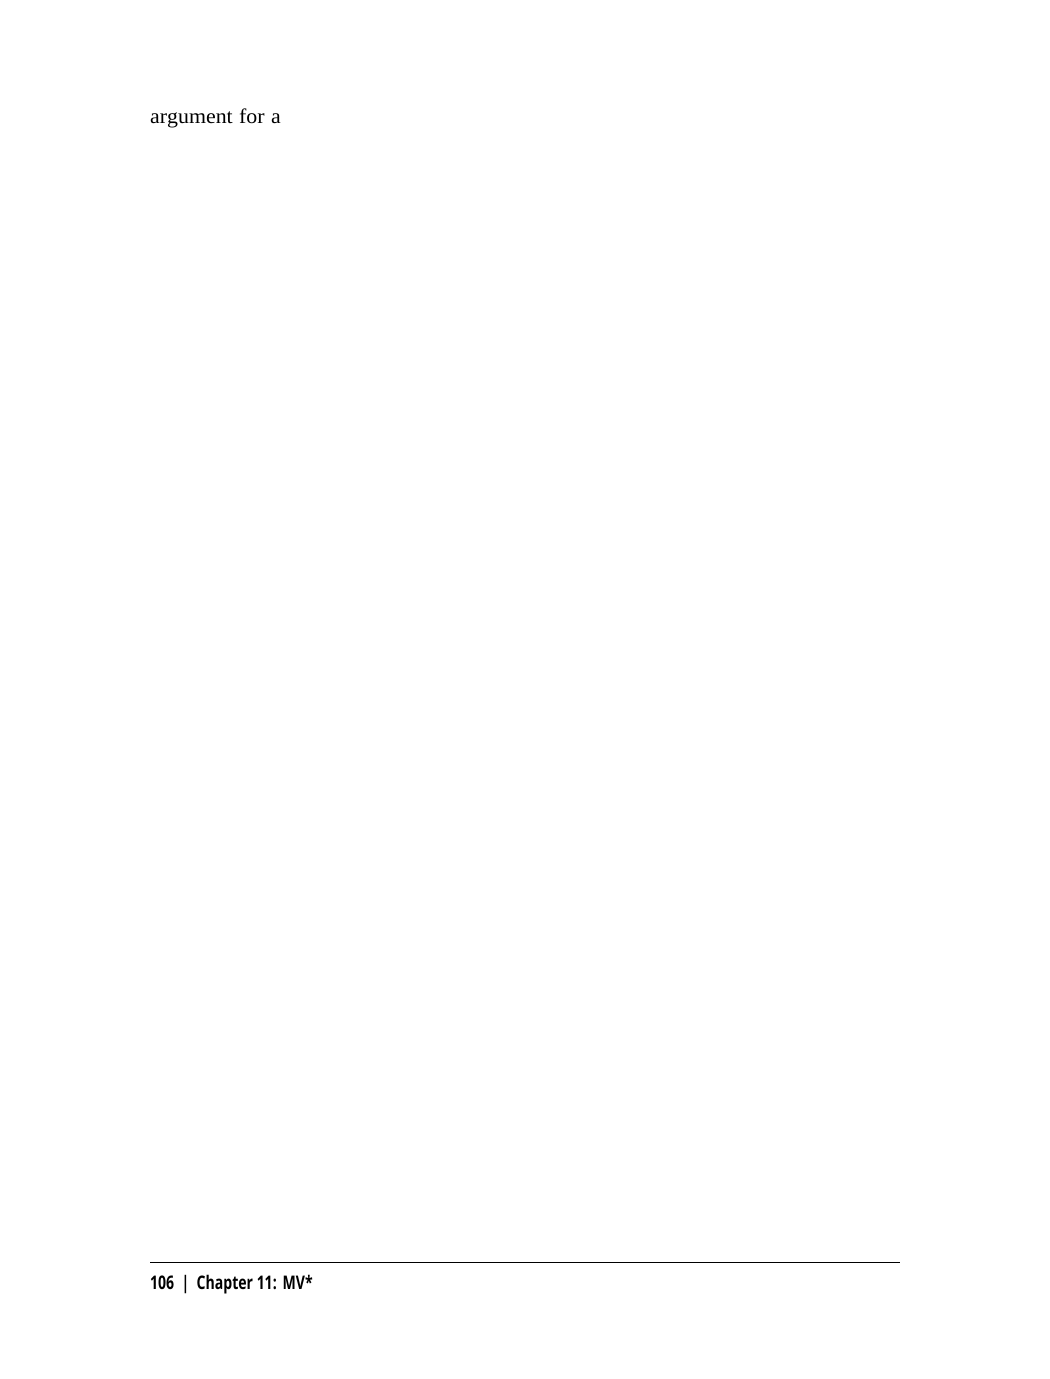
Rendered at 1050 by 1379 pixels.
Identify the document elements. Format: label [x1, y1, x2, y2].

text [150, 104, 900, 128]
